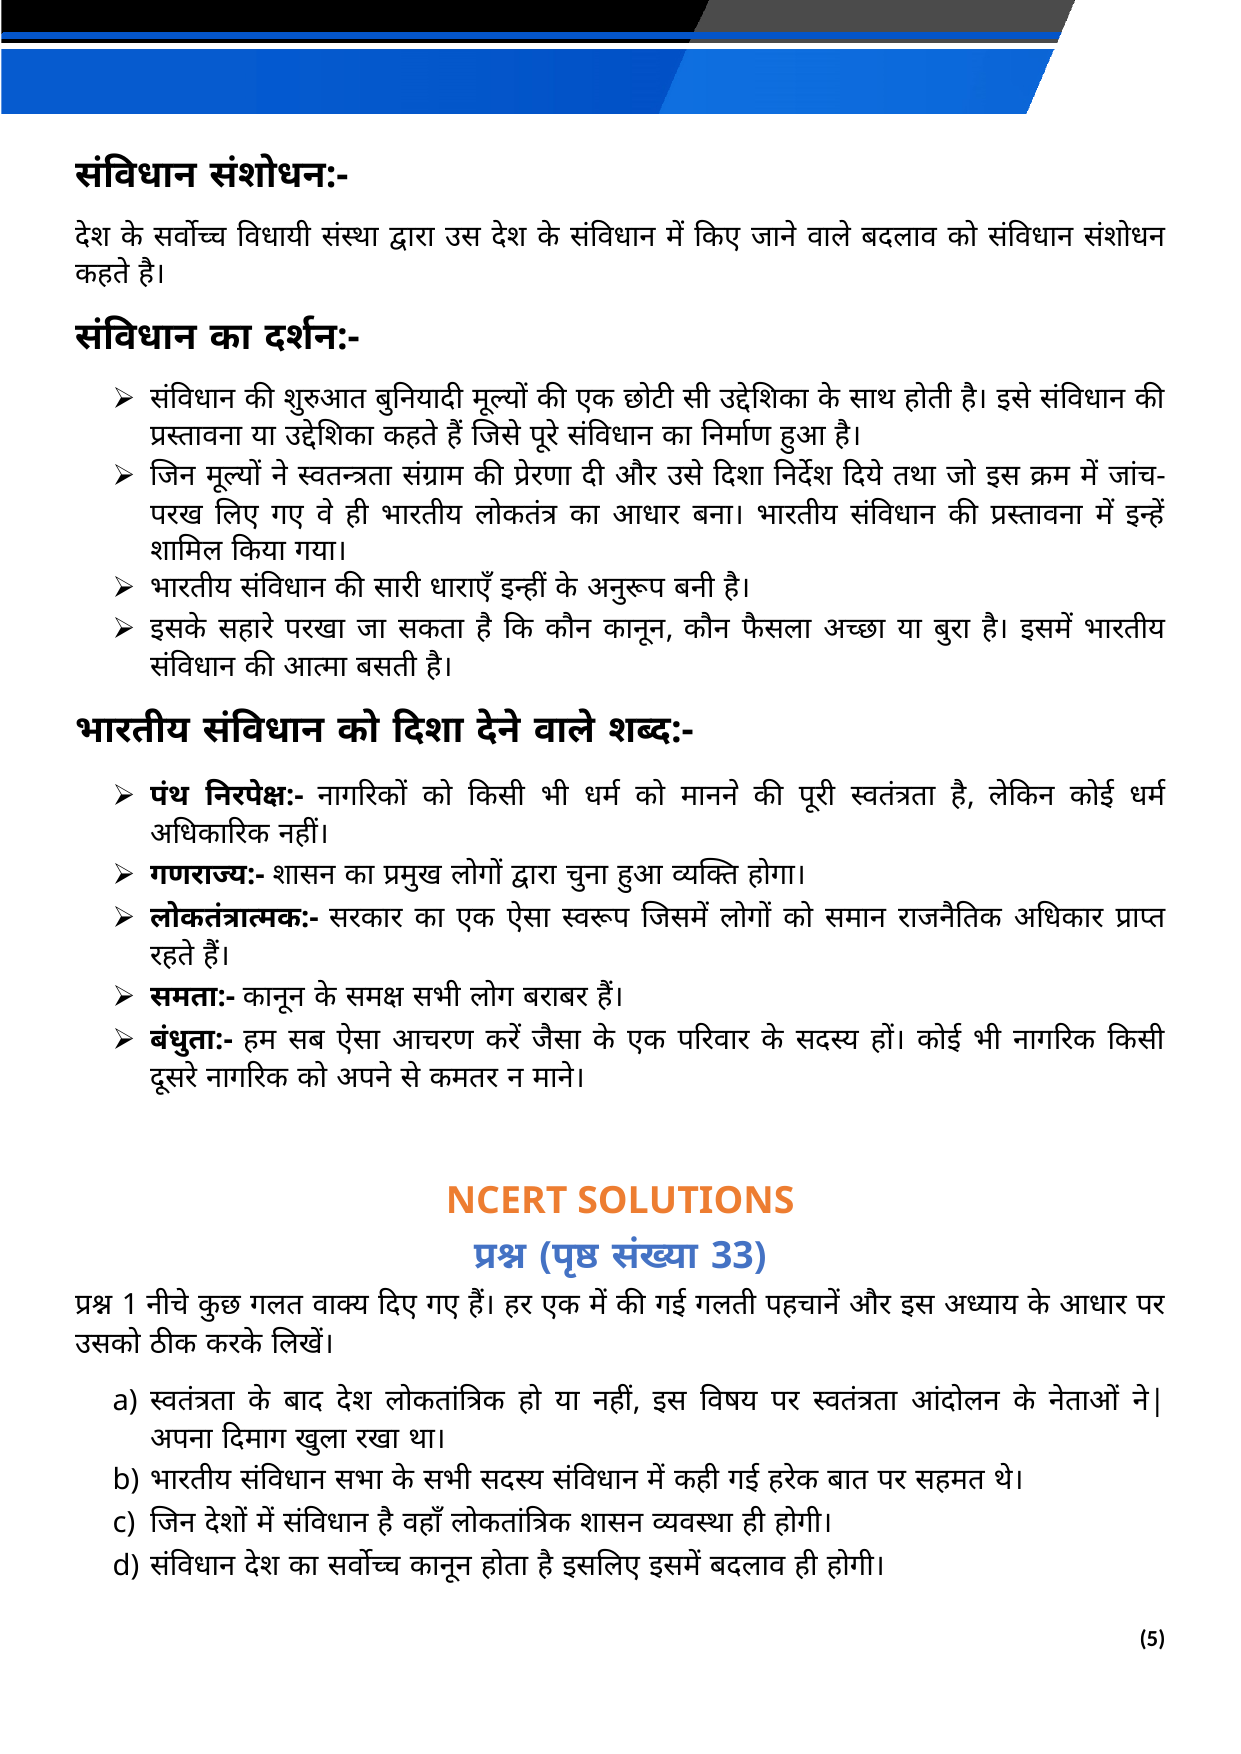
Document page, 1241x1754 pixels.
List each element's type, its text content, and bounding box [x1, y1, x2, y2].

list इसके सहारे परखा जा सकता है कि कौन कानून, कौन फैसला अच्छा या बुरा है। इसमें भारतीय संविधान की आत्मा बसती है। [112, 607, 1165, 683]
text NCERT SOLUTIONS [75, 1173, 1165, 1224]
list स्वतंत्रता के बाद देश लोकतांत्रिक हो या नहीं, इस विषय पर स्वतंत्रता आंदोलन के नेताओं ने| अपना दिमाग खुला रखा था। [112, 1379, 1165, 1456]
list भारतीय संविधान सभा के सभी सदस्य संविधान में कही गई हरेक बात पर सहमत थे। [112, 1458, 1165, 1498]
picture [1, 0, 1080, 115]
list जिन देशों में संविधान है वहाँ लोकतांत्रिक शासन व्यवस्था ही होगी। [112, 1501, 1165, 1541]
list संविधान देश का सर्वोच्च कानून होता है इसलिए इसमें बदलाव ही होगी। [112, 1544, 1165, 1584]
text संविधान का दर्शन:- [75, 309, 1165, 361]
list जिन मूल्यों ने स्वतन्त्रता संग्राम की प्रेरणा दी और उसे दिशा निर्देश दिये तथा जो इस क्रम में जांच-परख लिए गए वे ही भारतीय लोकतंत्र का आधार बना। भारतीय संविधान की प्रस्तावना में इन्हें शामिल किया गया। [112, 454, 1165, 568]
list गणराज्य:- शासन का प्रमुख लोगों द्वारा चुना हुआ व्यक्ति होगा। [112, 853, 1165, 893]
list पंथ निरपेक्ष:- नागरिकों को किसी भी धर्म को मानने की पूरी स्वतंत्रता है, लेकिन कोई धर्म अधिकारिक नहीं। [112, 774, 1165, 851]
text प्रश्न (पृष्ठ संख्या 33) [75, 1228, 1165, 1279]
text संविधान संशोधन:- [75, 148, 1165, 199]
text प्रश्न 1 नीचे कुछ गलत वाक्य दिए गए हैं। हर एक में की गई गलती पहचानें और इस अध्याय के आधार पर उसको ठीक करके लिखें। [75, 1284, 1165, 1360]
list बंधुता:- हम सब ऐसा आचरण करें जैसा के एक परिवार के सदस्य हों। कोई भी नागरिक किसी दूसरे नागरिक को अपने से कमतर न माने। [112, 1018, 1165, 1094]
text भारतीय संविधान को दिशा देने वाले शब्द:- [75, 703, 1165, 754]
list समता:- कानून के समक्ष सभी लोग बराबर हैं। [112, 975, 1165, 1015]
list लोकतंत्रात्मक:- सरकार का एक ऐसा स्वरूप जिसमें लोगों को समान राजनैतिक अधिकार प्राप्त रहते हैं। [112, 896, 1165, 973]
list भारतीय संविधान की सारी धाराएँ इन्हीं के अनुरूप बनी है। [112, 570, 1165, 604]
text देश के सर्वोच्च विधायी संस्था द्वारा उस देश के संविधान में किए जाने वाले बदलाव को संविधान संशोधन कहते है। [75, 219, 1165, 290]
list संविधान की शुरुआत बुनियादी मूल्यों की एक छोटी सी उद्देशिका के साथ होती है। इसे संविधान की प्रस्तावना या उद्देशिका कहते हैं जिसे पूरे संविधान का निर्माण हुआ है। [112, 381, 1165, 452]
